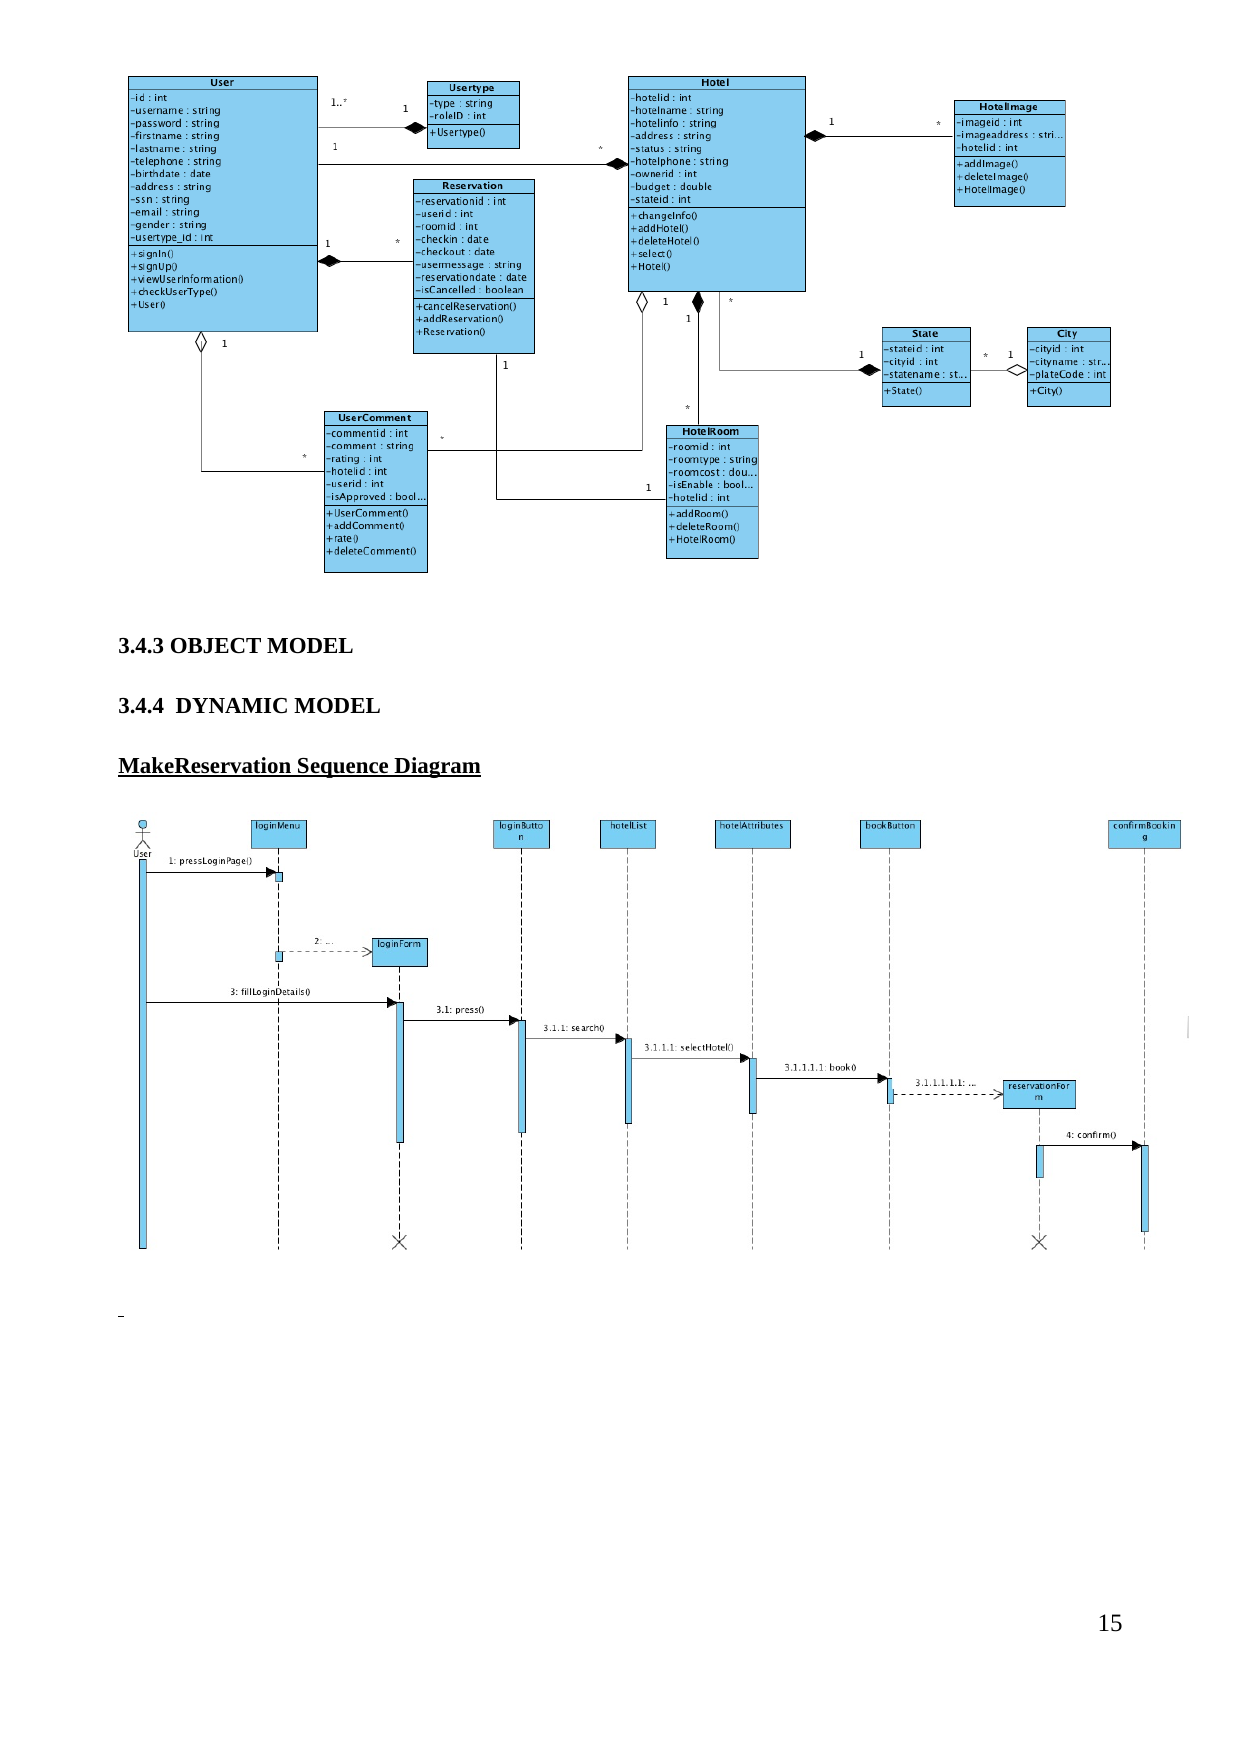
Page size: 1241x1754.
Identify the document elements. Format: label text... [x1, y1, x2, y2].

text 3.4.3 OBJECT MODEL [118, 584, 1122, 658]
picture [118, 812, 1189, 1260]
text MakeReservation Sequence Diagram [118, 753, 1122, 779]
picture [115, 61, 1123, 584]
text 3.4.4 DYNAMIC MODEL [118, 692, 1122, 719]
